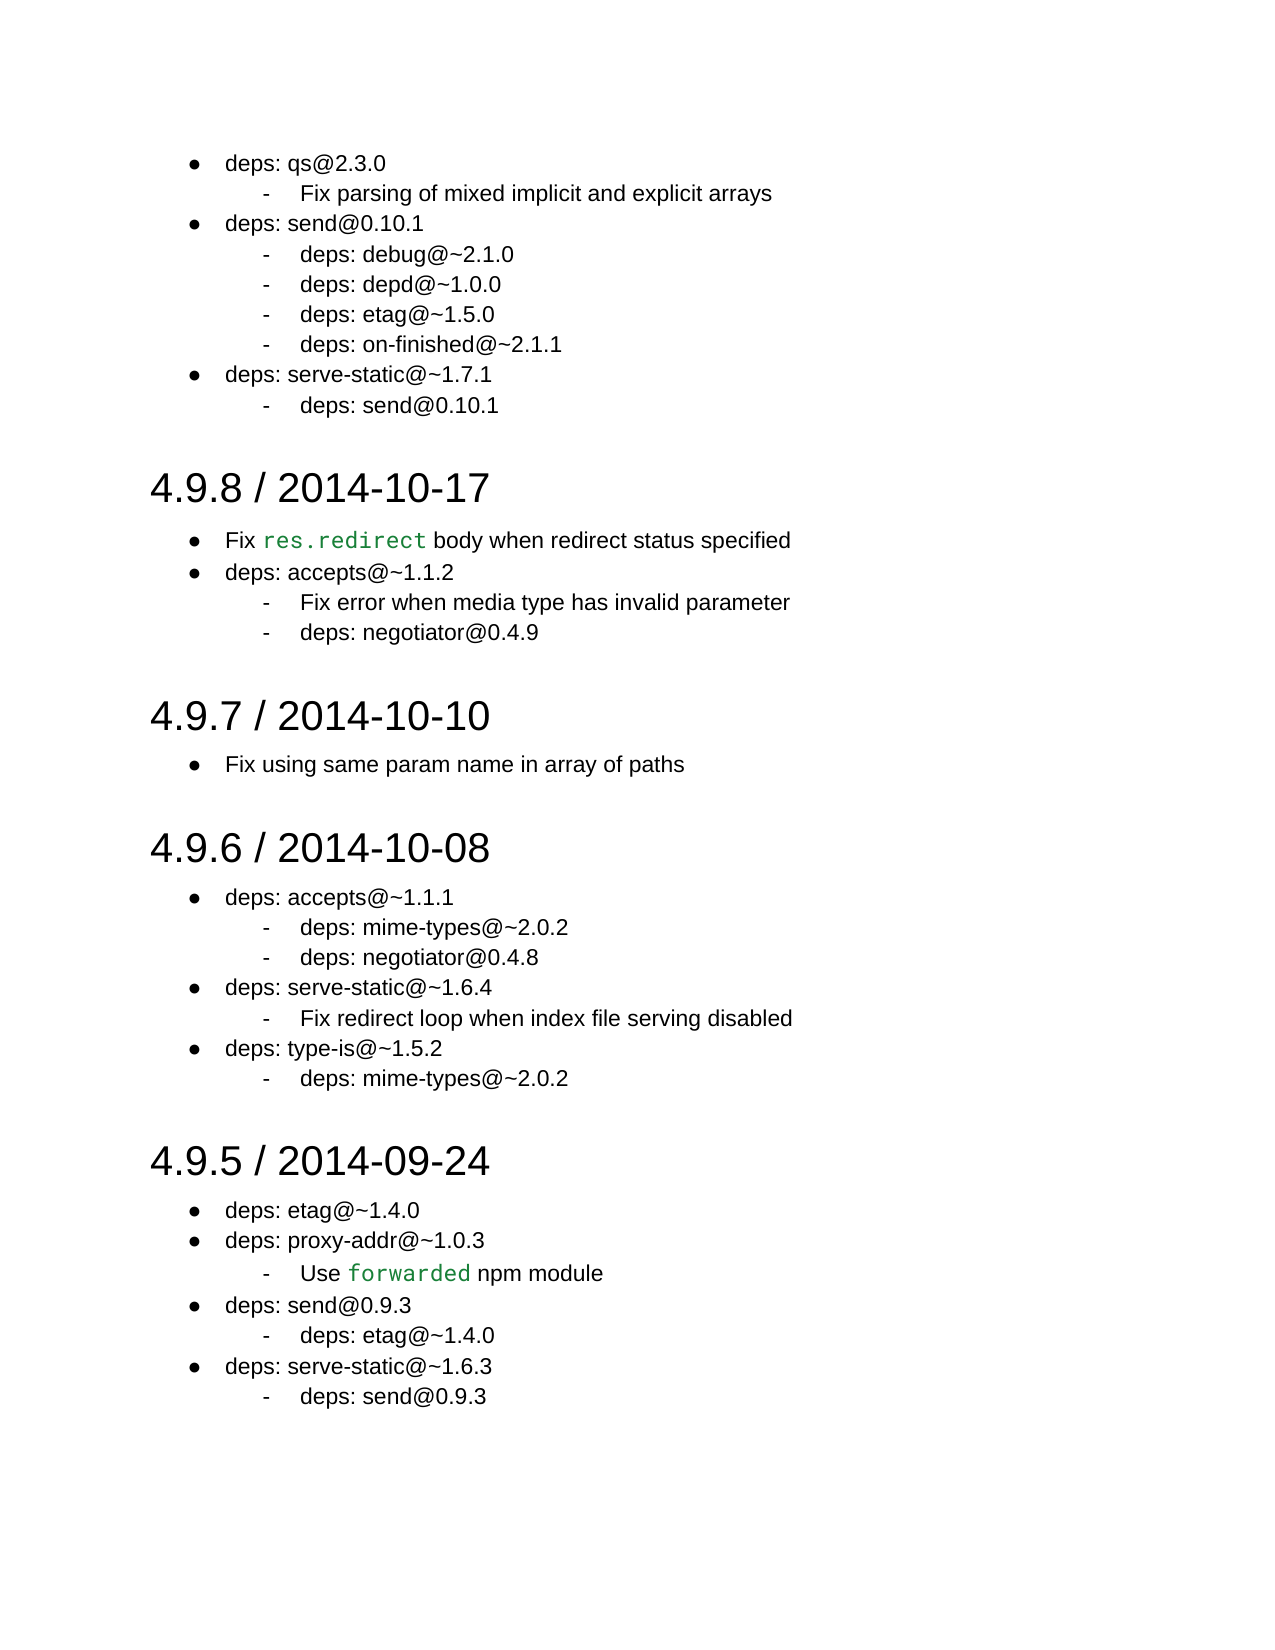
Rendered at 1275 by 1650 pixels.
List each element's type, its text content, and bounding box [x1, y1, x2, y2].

list deps: etag@~1.4.0 [262, 1322, 1125, 1349]
list deps: serve-static@~1.7.1 [187, 361, 1125, 388]
list deps: mime-types@~2.0.2 [262, 1065, 1125, 1091]
list deps: type-is@~1.5.2 [187, 1035, 1125, 1061]
list Fix redirect loop when index file serving disabled [262, 1004, 1125, 1031]
list deps: negotiator@0.4.8 [262, 944, 1125, 970]
list deps: mime-types@~2.0.2 [262, 914, 1125, 940]
list Fix error when media type has invalid parameter [262, 589, 1125, 615]
list deps: send@0.10.1 [187, 210, 1125, 237]
list deps: negotiator@0.4.9 [262, 619, 1125, 645]
list Fix using same param name in array of paths [187, 751, 1125, 778]
list deps: serve-static@~1.6.3 [187, 1353, 1125, 1379]
subtitle 4.9.6 / 2014-10-08 [150, 823, 1125, 871]
subtitle 4.9.7 / 2014-10-10 [150, 691, 1125, 739]
list deps: depd@~1.0.0 [262, 271, 1125, 297]
list Fix res.redirect body when redirect status specified [187, 524, 1125, 554]
list deps: send@0.10.1 [262, 392, 1125, 418]
list deps: on-finished@~2.1.1 [262, 331, 1125, 358]
list deps: etag@~1.5.0 [262, 301, 1125, 327]
list deps: send@0.9.3 [262, 1383, 1125, 1409]
list deps: proxy-addr@~1.0.3 [187, 1227, 1125, 1254]
subtitle 4.9.5 / 2014-09-24 [150, 1137, 1125, 1185]
list deps: debug@~2.1.0 [262, 241, 1125, 267]
list deps: send@0.9.3 [187, 1292, 1125, 1319]
list Use forwarded npm module [262, 1258, 1125, 1288]
list deps: accepts@~1.1.1 [187, 884, 1125, 910]
list deps: etag@~1.4.0 [187, 1197, 1125, 1223]
list deps: qs@2.3.0 [187, 150, 1125, 176]
list deps: serve-static@~1.6.4 [187, 974, 1125, 1001]
subtitle 4.9.8 / 2014-10-17 [150, 463, 1125, 511]
list deps: accepts@~1.1.2 [187, 559, 1125, 585]
list Fix parsing of mixed implicit and explicit arrays [262, 180, 1125, 207]
